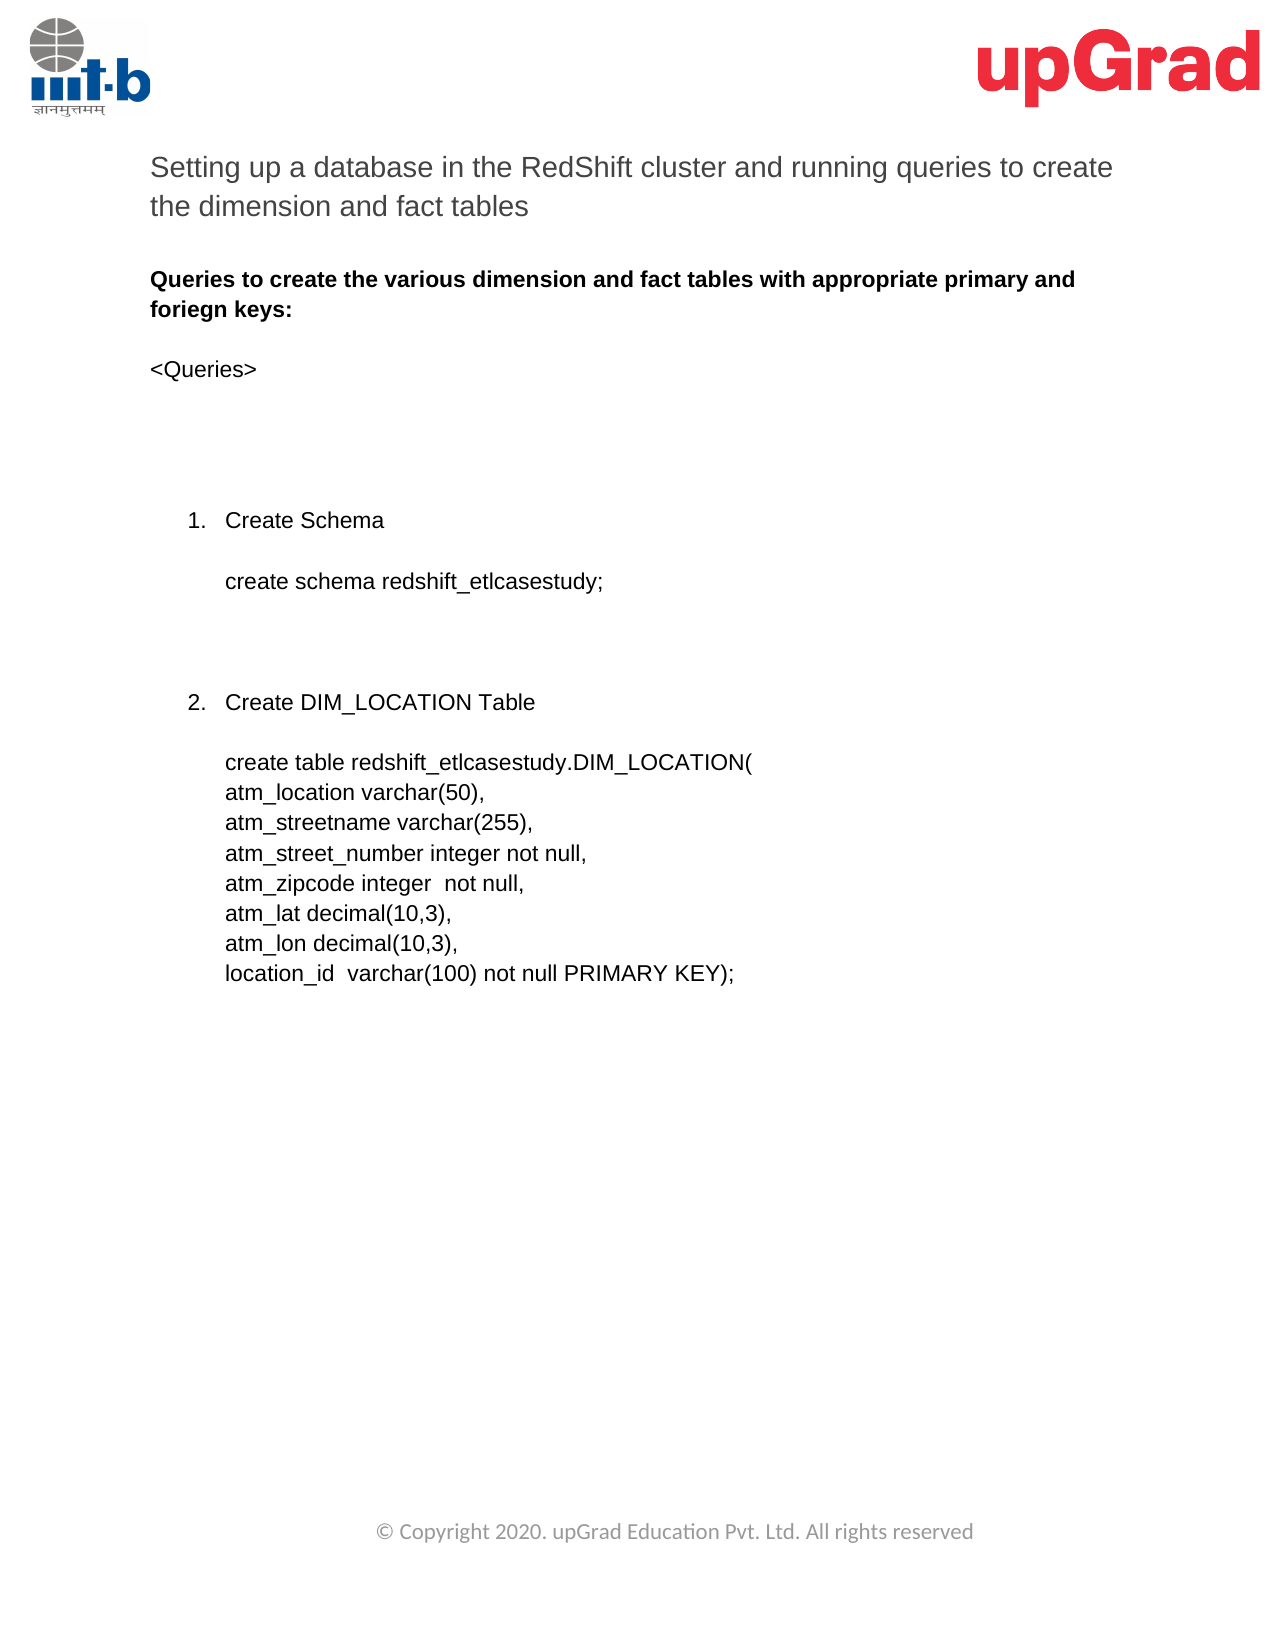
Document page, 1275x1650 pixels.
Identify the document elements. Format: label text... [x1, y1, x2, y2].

list atm_location varchar(50), [225, 779, 1125, 806]
text Queries to create the various dimension and fact tables with appropriate primary and foriegn keys: [150, 266, 1125, 322]
list atm_zipcode integer not null, [225, 870, 1125, 896]
picture [976, 27, 1260, 109]
list Create DIM_LOCATION Table [187, 688, 1125, 715]
list create table redshift_etlcasestudy.DIM_LOCATION( [225, 749, 1125, 775]
list atm_streetname varchar(255), [225, 809, 1125, 836]
picture [29, 18, 150, 117]
list atm_lat decimal(10,3), [225, 900, 1125, 926]
text <Queries> [150, 356, 1125, 383]
list create schema redshift_etlcasestudy; [225, 568, 1125, 594]
list location_id varchar(100) not null PRIMARY KEY); [225, 960, 1125, 987]
list atm_lon decimal(10,3), [225, 930, 1125, 957]
list atm_street_number integer not null, [225, 839, 1125, 866]
subtitle Setting up a database in the RedShift cluster and running queries to create the dimension and fact tables [150, 150, 1125, 222]
list Create Schema [187, 507, 1125, 534]
